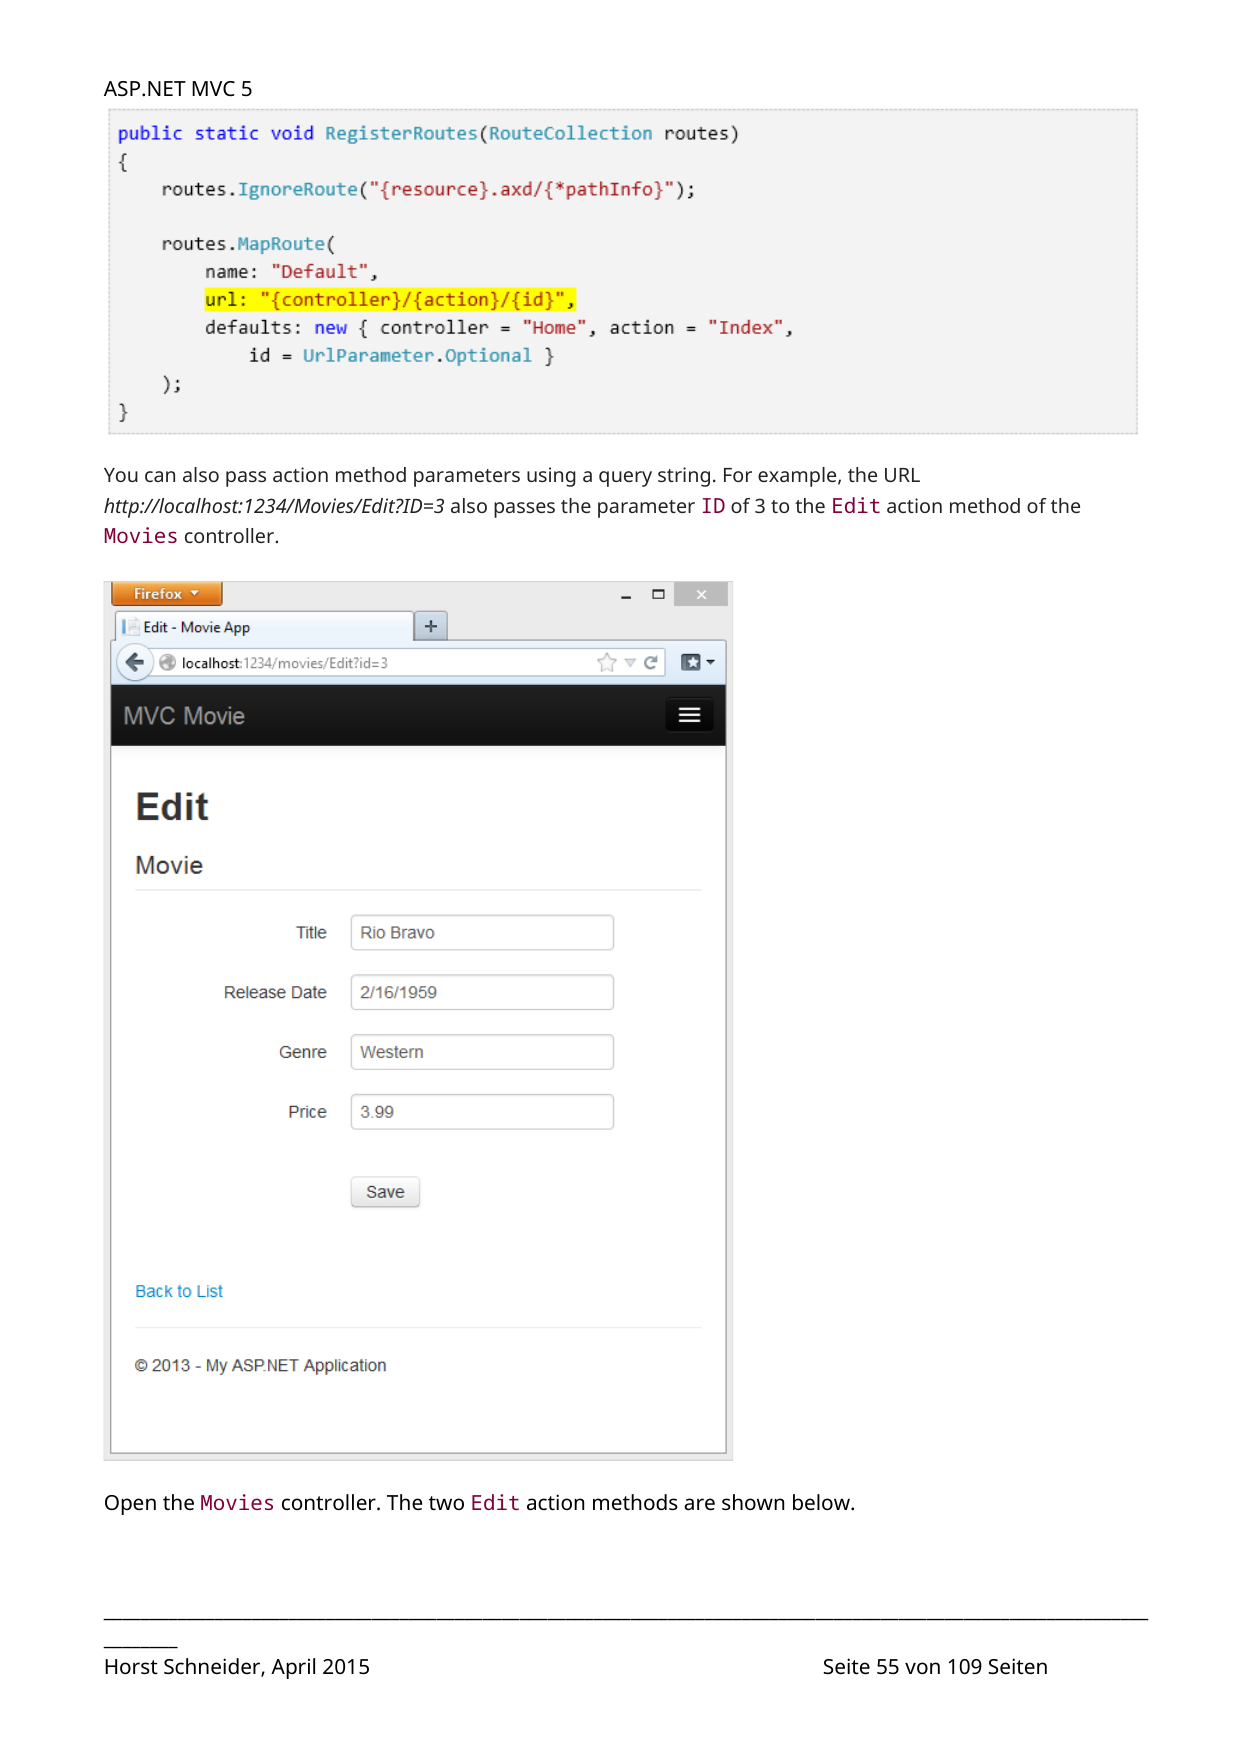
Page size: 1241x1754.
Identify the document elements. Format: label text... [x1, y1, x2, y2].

text Open the Movies controller. The two Edit action methods are shown below. [103, 1488, 1152, 1517]
picture [103, 102, 1152, 443]
text You can also pass action method parameters using a query string. For example, the URL http://localhost:1234/Movies/Edit?ID=3 also passes the parameter ID of 3 to the Edit action method of the Movies controller. [103, 462, 1152, 550]
picture [103, 581, 734, 1461]
